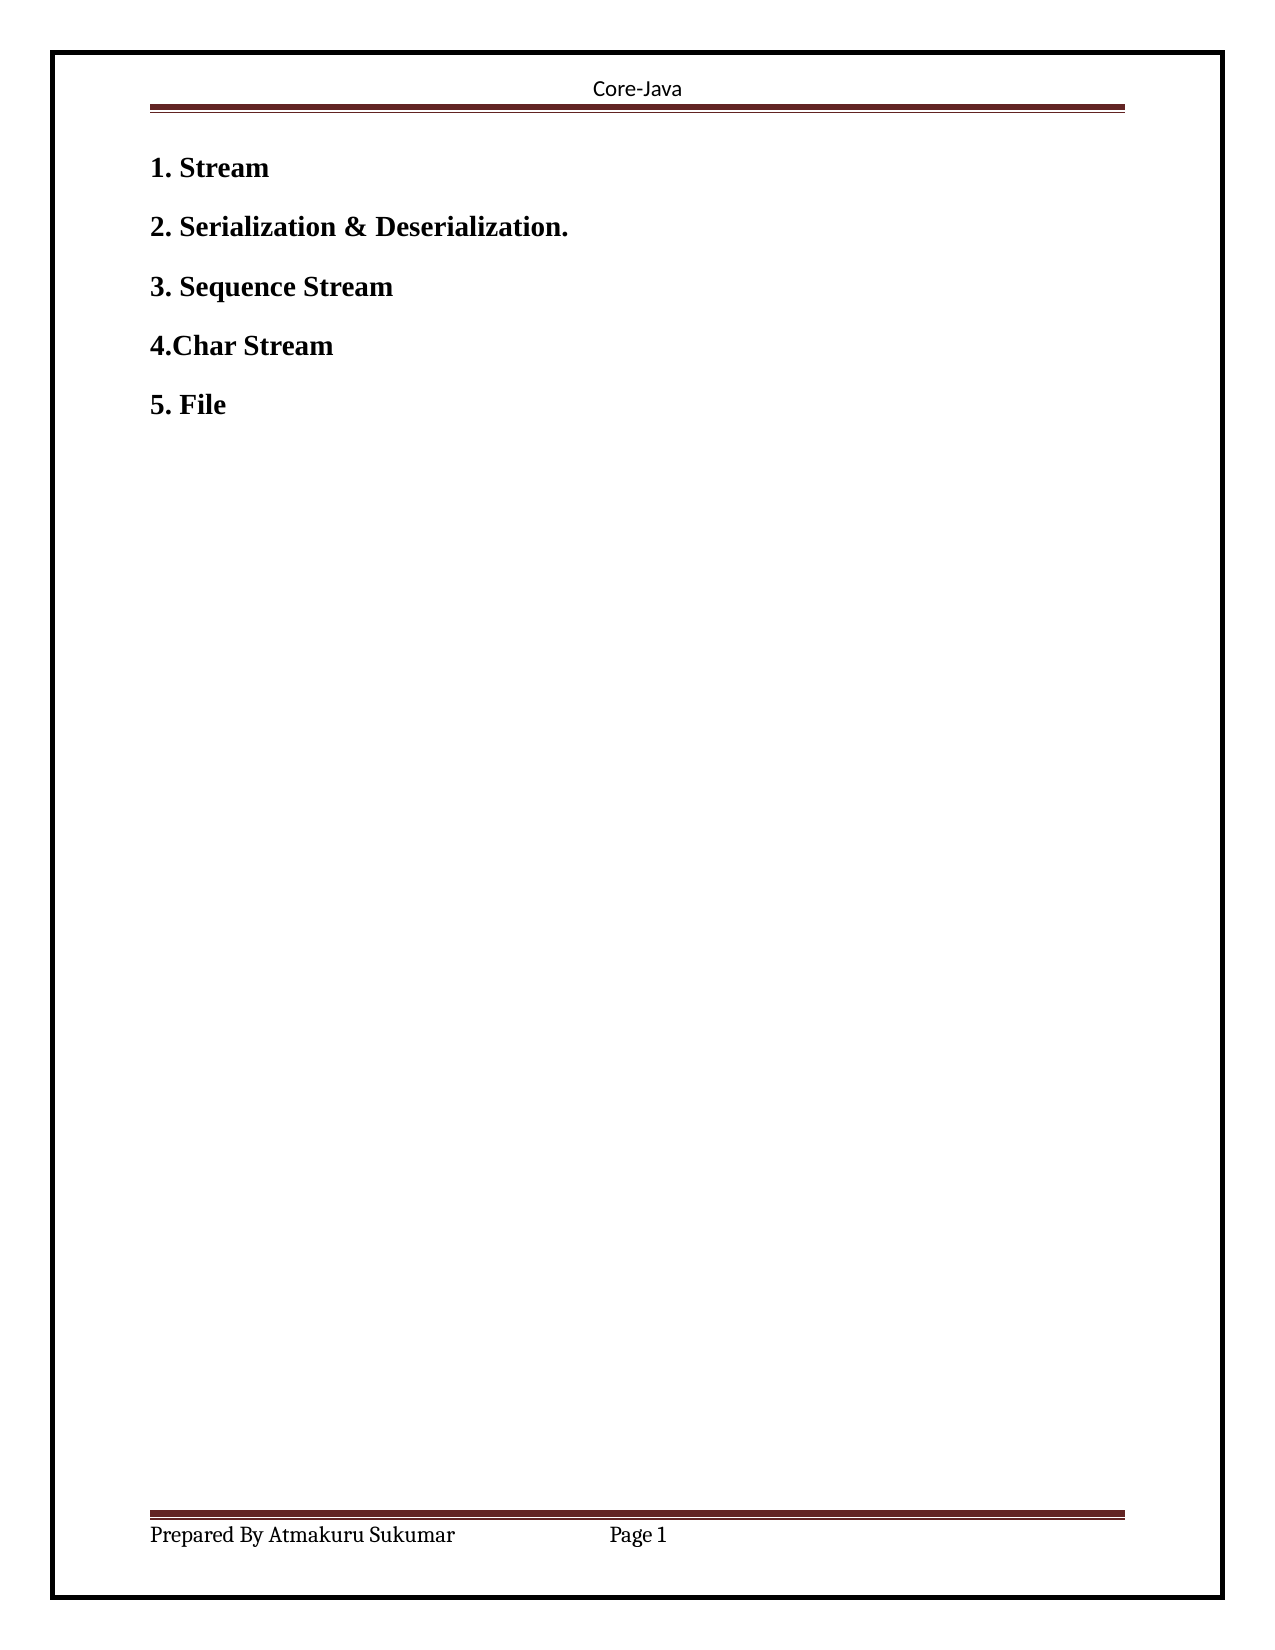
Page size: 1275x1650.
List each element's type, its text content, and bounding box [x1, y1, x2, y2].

text 3. Sequence Stream [150, 269, 1125, 302]
text 5. File [150, 387, 1125, 421]
text 4.Char Stream [150, 328, 1125, 362]
text 1. Stream [150, 150, 1125, 183]
text 2. Serialization & Deserialization. [150, 209, 1125, 243]
